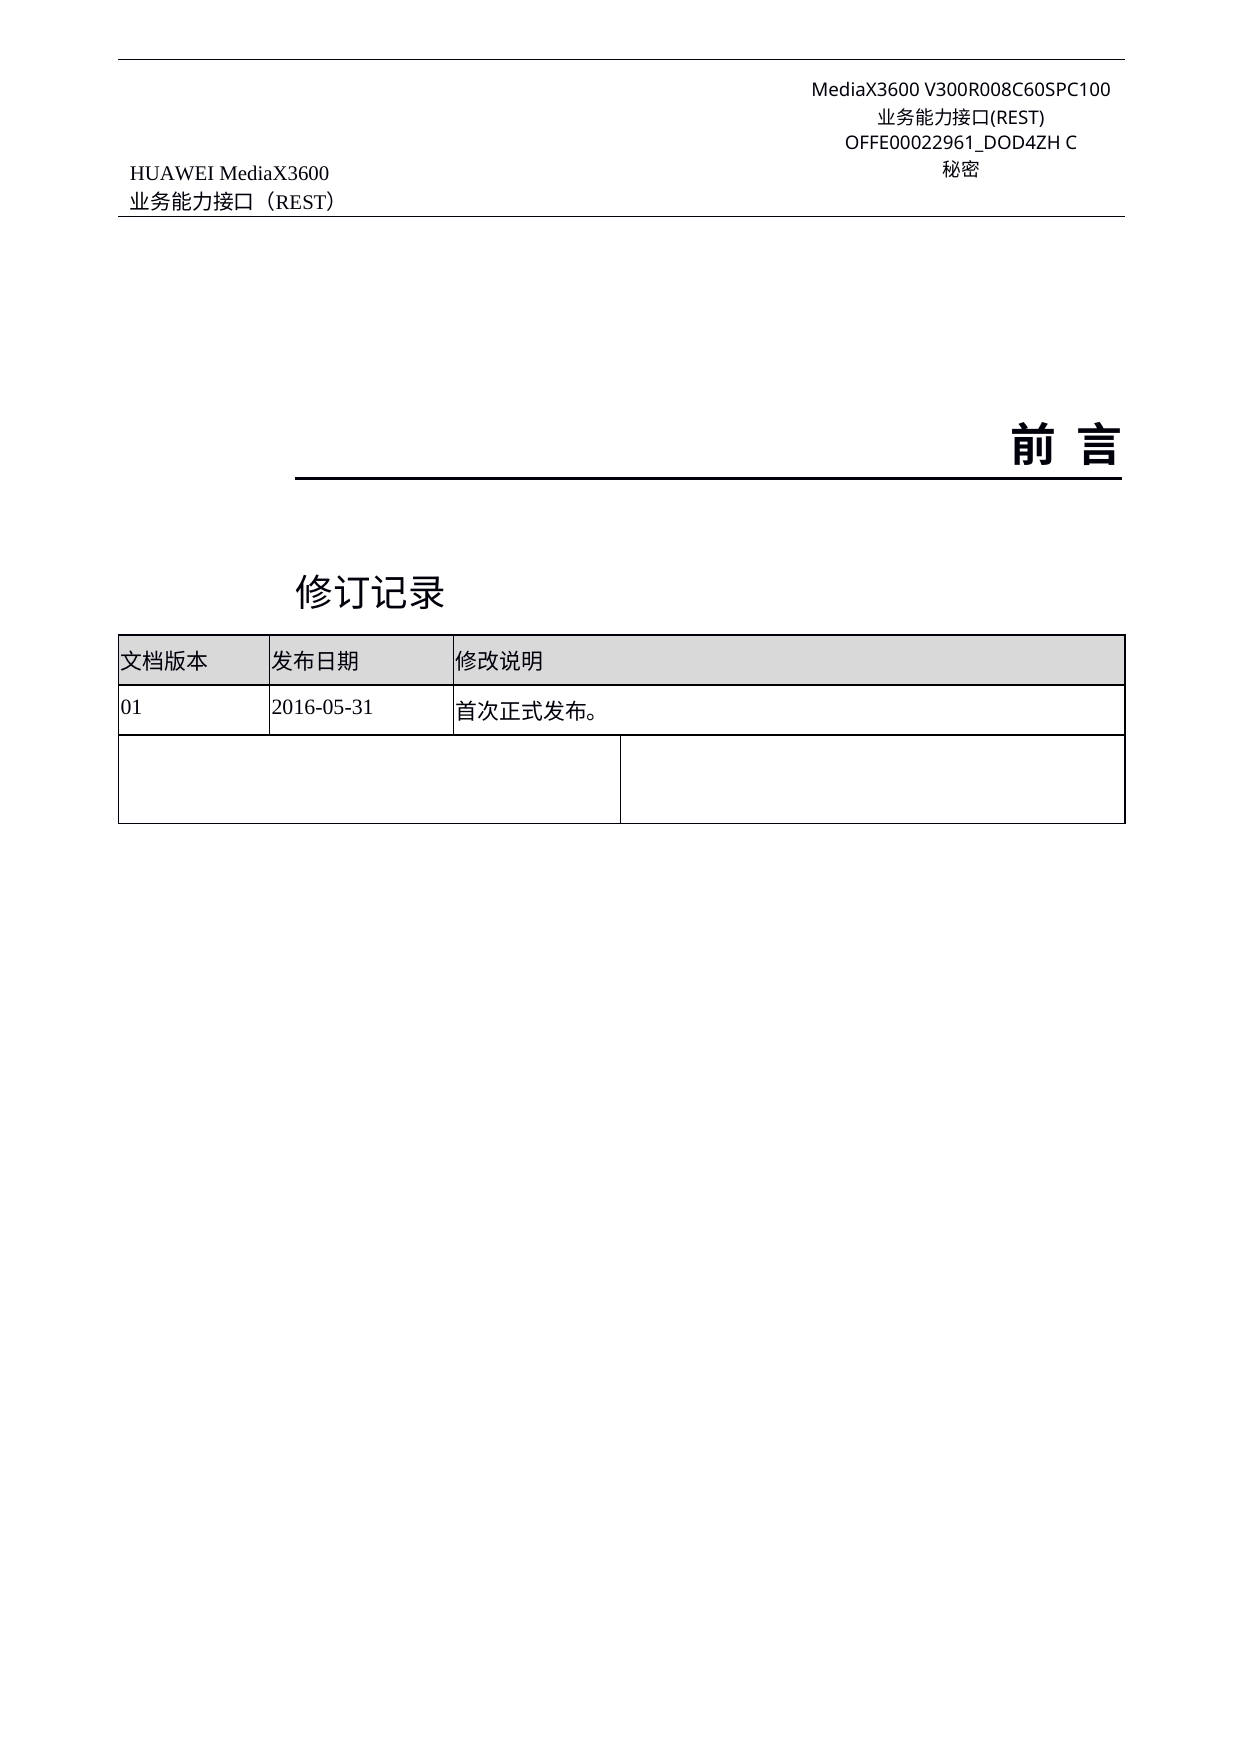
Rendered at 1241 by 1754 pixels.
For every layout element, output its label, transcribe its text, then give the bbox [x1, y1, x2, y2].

subtitle 前 言 [295, 408, 1122, 477]
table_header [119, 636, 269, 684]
subtitle 修订记录 [295, 563, 1122, 617]
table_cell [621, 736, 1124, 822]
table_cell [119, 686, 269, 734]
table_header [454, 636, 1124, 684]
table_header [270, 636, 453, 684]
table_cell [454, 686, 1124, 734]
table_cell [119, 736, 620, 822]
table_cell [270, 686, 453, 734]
